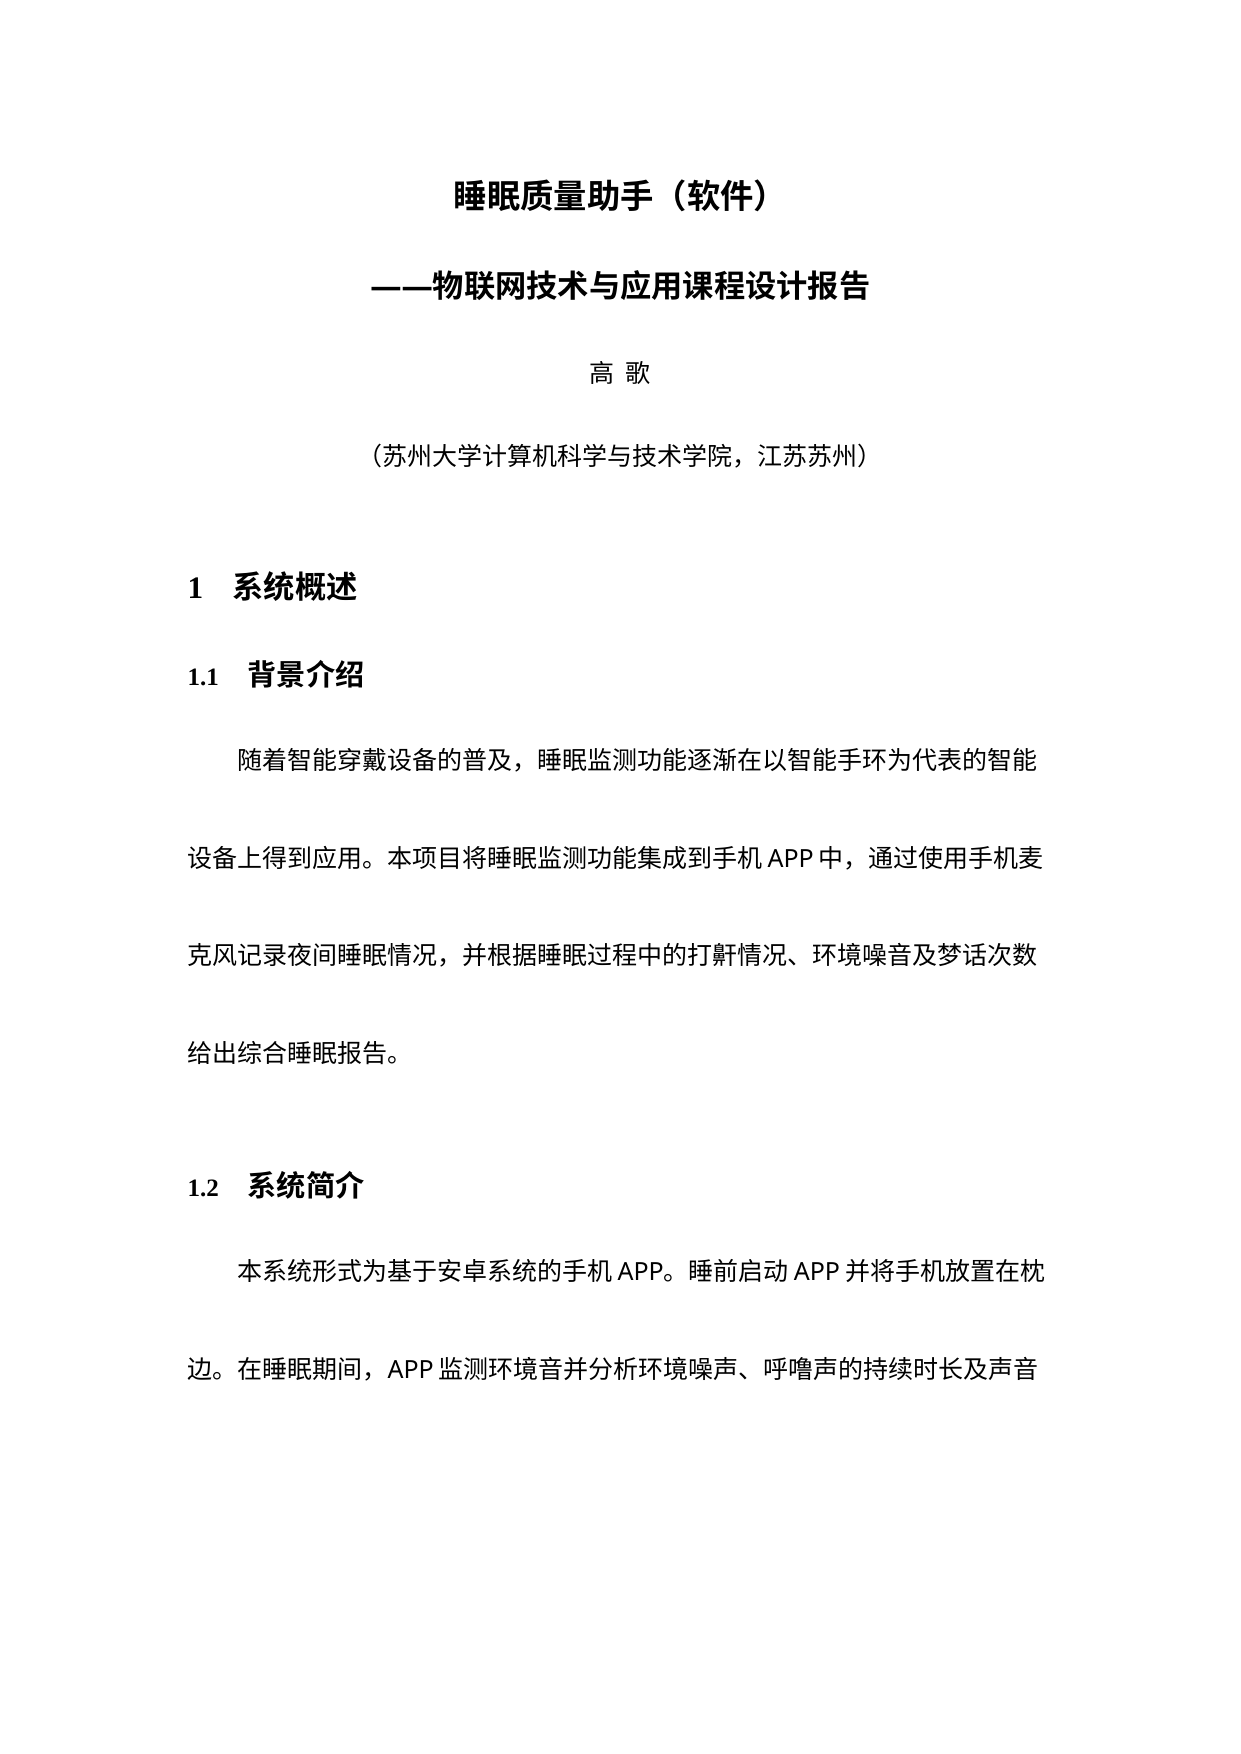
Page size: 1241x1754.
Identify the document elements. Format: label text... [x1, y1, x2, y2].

subtitle 背景介绍 [187, 640, 1053, 705]
title ——物联网技术与应用课程设计报告 [187, 251, 1053, 316]
text 高 歌 [187, 339, 1053, 404]
subtitle 系统概述 [187, 552, 1053, 617]
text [187, 1237, 1053, 1400]
subtitle 系统简介 [187, 1151, 1053, 1216]
text 随着智能穿戴设备的普及，睡眠监测功能逐渐在以智能手环为代表的智能设备上得到应用。本项目将睡眠监测功能集成到手机APP中，通过使用手机麦克风记录夜间睡眠情况，并根据睡眠过程中的打鼾情况、环境噪音及梦话次数给出综合睡眠报告。 [187, 726, 1053, 1084]
title 睡眠质量助手（软件） [187, 162, 1053, 227]
text （苏州大学计算机科学与技术学院，江苏苏州） [187, 422, 1053, 487]
